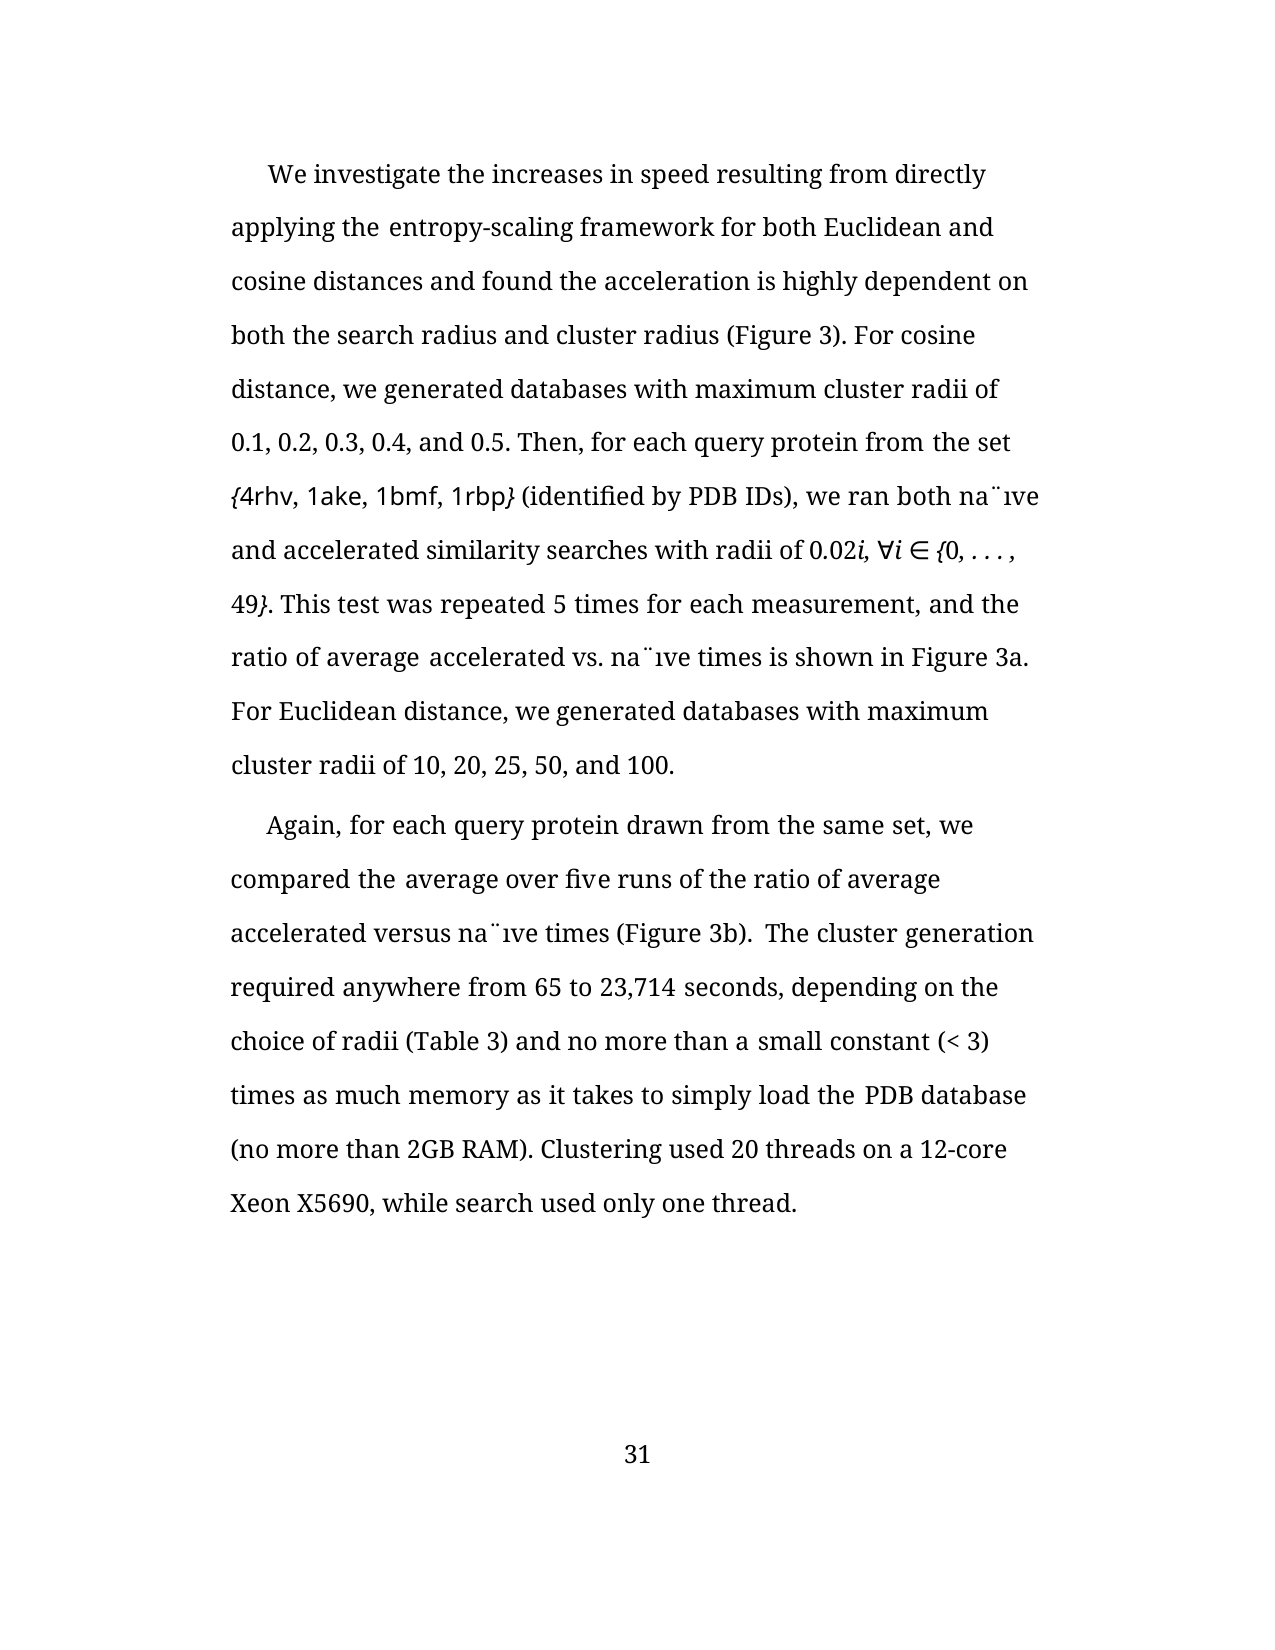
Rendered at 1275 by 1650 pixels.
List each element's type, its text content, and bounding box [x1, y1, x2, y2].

text Again, for each query protein drawn from the same set, we compared the average over five runs of the ratio of average accelerated versus na¨ıve times (Figure 3b). The cluster generation required anywhere from 65 to 23,714 seconds, depending on the choice of radii (Table 3) and no more than a small constant (< 3) times as much memory as it takes to simply load the PDB database (no more than 2GB RAM). Clustering used 20 threads on a 12-core Xeon X5690, while search used only one thread. [230, 807, 1040, 1220]
text We investigate the increases in speed resulting from directly applying the entropy-scaling framework for both Euclidean and cosine distances and found the acceleration is highly dependent on both the search radius and cluster radius (Figure 3). For cosine distance, we generated databases with maximum cluster radii of 0.1, 0.2, 0.3, 0.4, and 0.5. Then, for each query protein from the set {4rhv, 1ake, 1bmf, 1rbp} (identified by PDB IDs), we ran both na¨ıve and accelerated similarity searches with radii of 0.02i, ∀i ∈ {0, . . . , 49}. This test was repeated 5 times for each measurement, and the ratio of average accelerated vs. na¨ıve times is shown in Figure 3a. For Euclidean distance, we generated databases with maximum cluster radii of 10, 20, 25, 50, and 100. [231, 156, 1041, 782]
